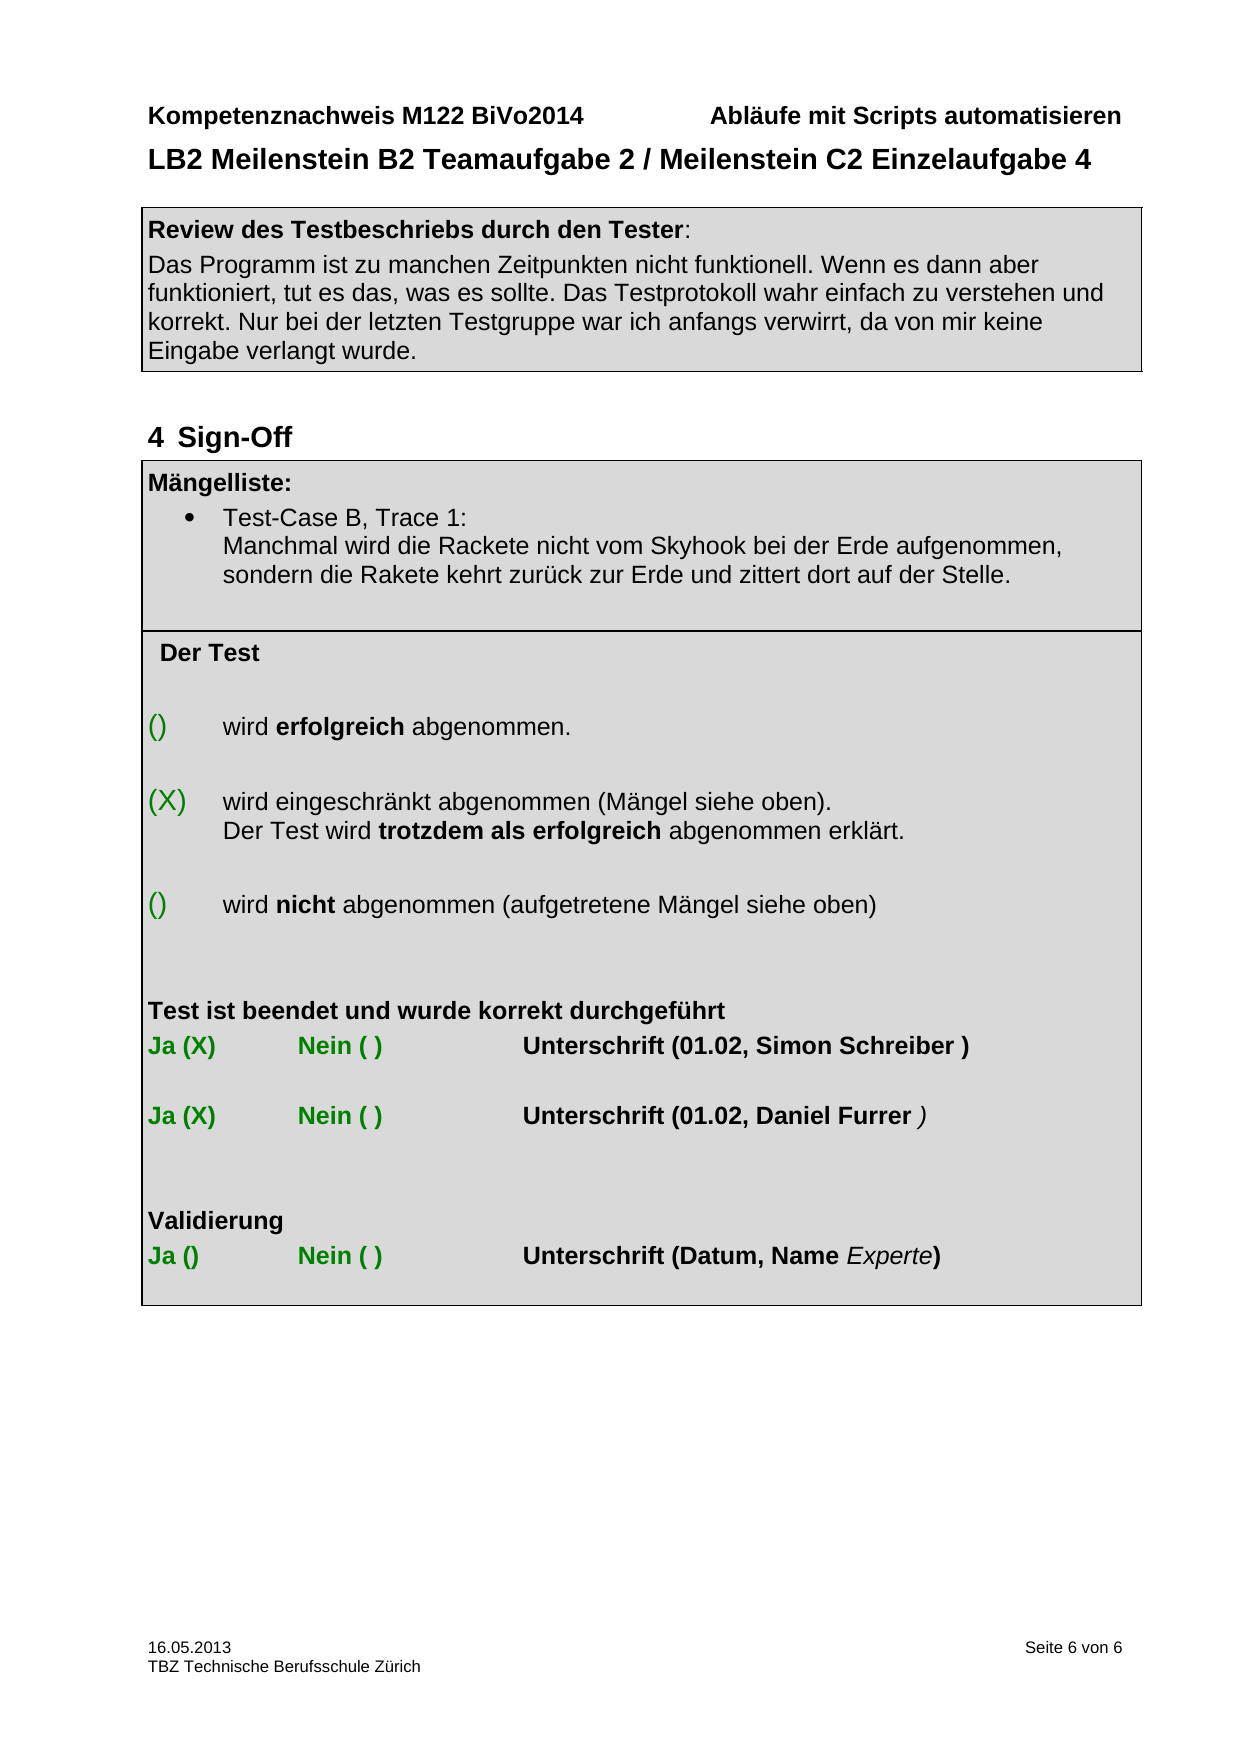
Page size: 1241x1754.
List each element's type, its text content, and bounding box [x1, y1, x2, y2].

table_cell Der Test () wird erfolgreich abgenommen. (X) wird eingeschränkt abgenommen (Mängel siehe oben). Der Test wird trotzdem als erfolgreich abgenommen erklärt. () wird nicht abgenommen (aufgetretene Mängel siehe oben) Test ist beendet und wurde korrekt durchgeführt Ja (X) Nein ( ) Unterschrift (01.02, Simon Schreiber ) Ja (X) Nein ( ) Unterschrift (01.02, Daniel Furrer ) Validierung Ja () Nein ( ) Unterschrift (Datum, Name Experte) [143, 632, 1141, 1305]
subtitle Sign-Off [148, 420, 1122, 453]
table_header Mängelliste: Test-Case B, Trace 1: Manchmal wird die Rackete nicht vom Skyhook bei der Erde aufgenommen, sondern die Rakete kehrt zurück zur Erde und zittert dort auf der Stelle. [143, 461, 1141, 630]
table_header Review des Testbeschriebs durch den Tester: Das Programm ist zu manchen Zeitpunkten nicht funktionell. Wenn es dann aber funktioniert, tut es das, was es sollte. Das Testprotokoll wahr einfach zu verstehen und korrekt. Nur bei der letzten Testgruppe war ich anfangs verwirrt, da von mir keine Eingabe verlangt wurde. [143, 208, 1141, 371]
